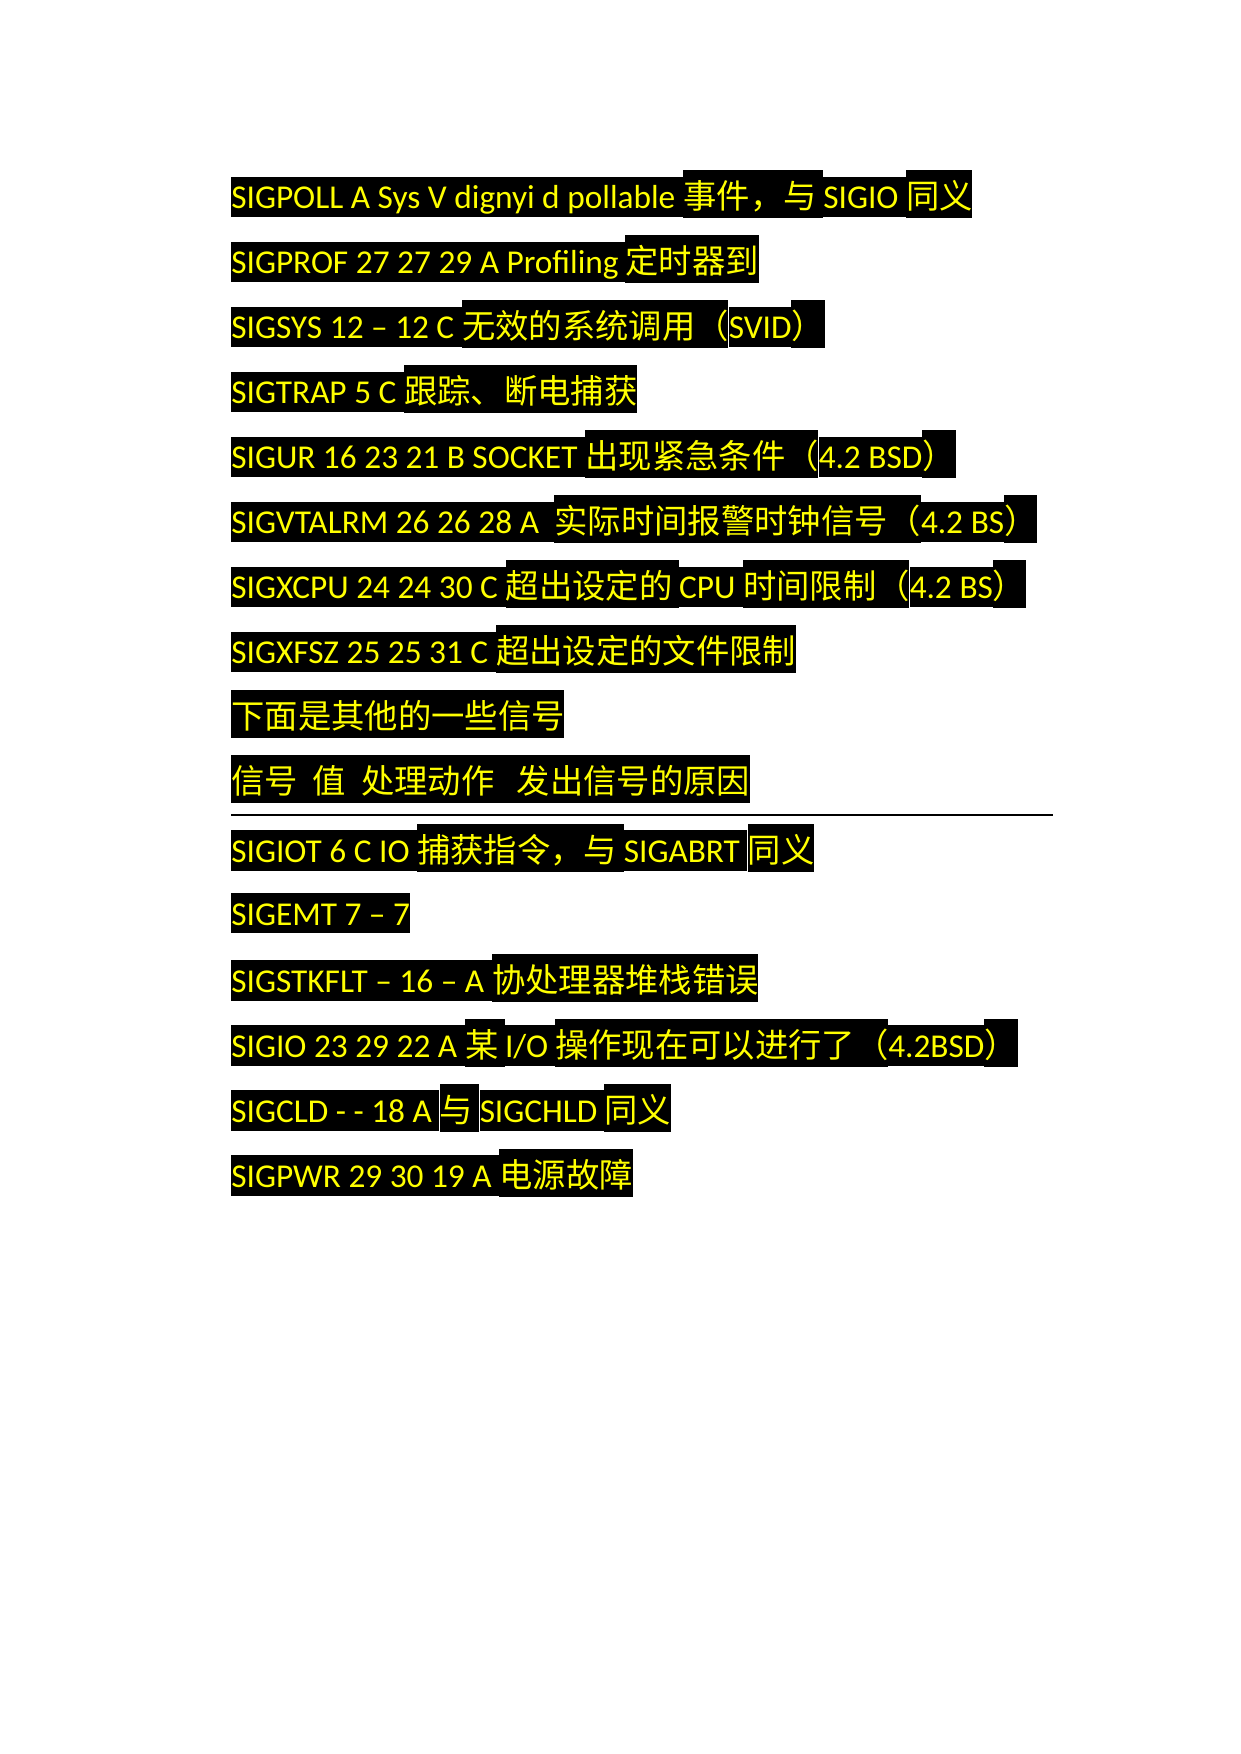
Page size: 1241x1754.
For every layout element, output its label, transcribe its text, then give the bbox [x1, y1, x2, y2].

list SIGPOLL A Sys V dignyi d pollable 事件，与SIGIO 同义 [231, 162, 1053, 227]
list SIGVTALRM 26 26 28 A 实际时间报警时钟信号（4.2 BS） [231, 487, 1053, 552]
text SIGCLD - - 18 A 与SIGCHLD同义 [231, 1076, 1053, 1141]
text SIGEMT 7 – 7 [231, 881, 1053, 946]
text SIGXCPU 24 24 30 C 超出设定的CPU 时间限制（4.2 BS） [231, 552, 1053, 617]
list SIGSYS 12 – 12 C 无效的系统调用（SVID） [231, 292, 1053, 357]
list SIGPROF 27 27 29 A Profiling定时器到 [231, 227, 1053, 292]
text SIGIOT 6 C IO 捕获指令，与SIGABRT 同义 [231, 816, 1053, 881]
text SIGXFSZ 25 25 31 C 超出设定的文件限制 [231, 617, 1053, 682]
text SIGSTKFLT – 16 – A 协处理器堆栈错误 [231, 946, 1053, 1011]
list SIGTRAP 5 C 跟踪、断电捕获 [231, 357, 1053, 422]
text SIGIO 23 29 22 A 某I/O操作现在可以进行了（4.2BSD） [231, 1011, 1053, 1076]
text 下面是其他的一些信号 [231, 682, 1053, 747]
list SIGUR 16 23 21 B SOCKET 出现紧急条件（4.2 BSD） [231, 422, 1053, 487]
text 信号 值 处理动作 发出信号的原因 [231, 747, 1053, 814]
text SIGPWR 29 30 19 A 电源故障 [231, 1141, 1053, 1206]
